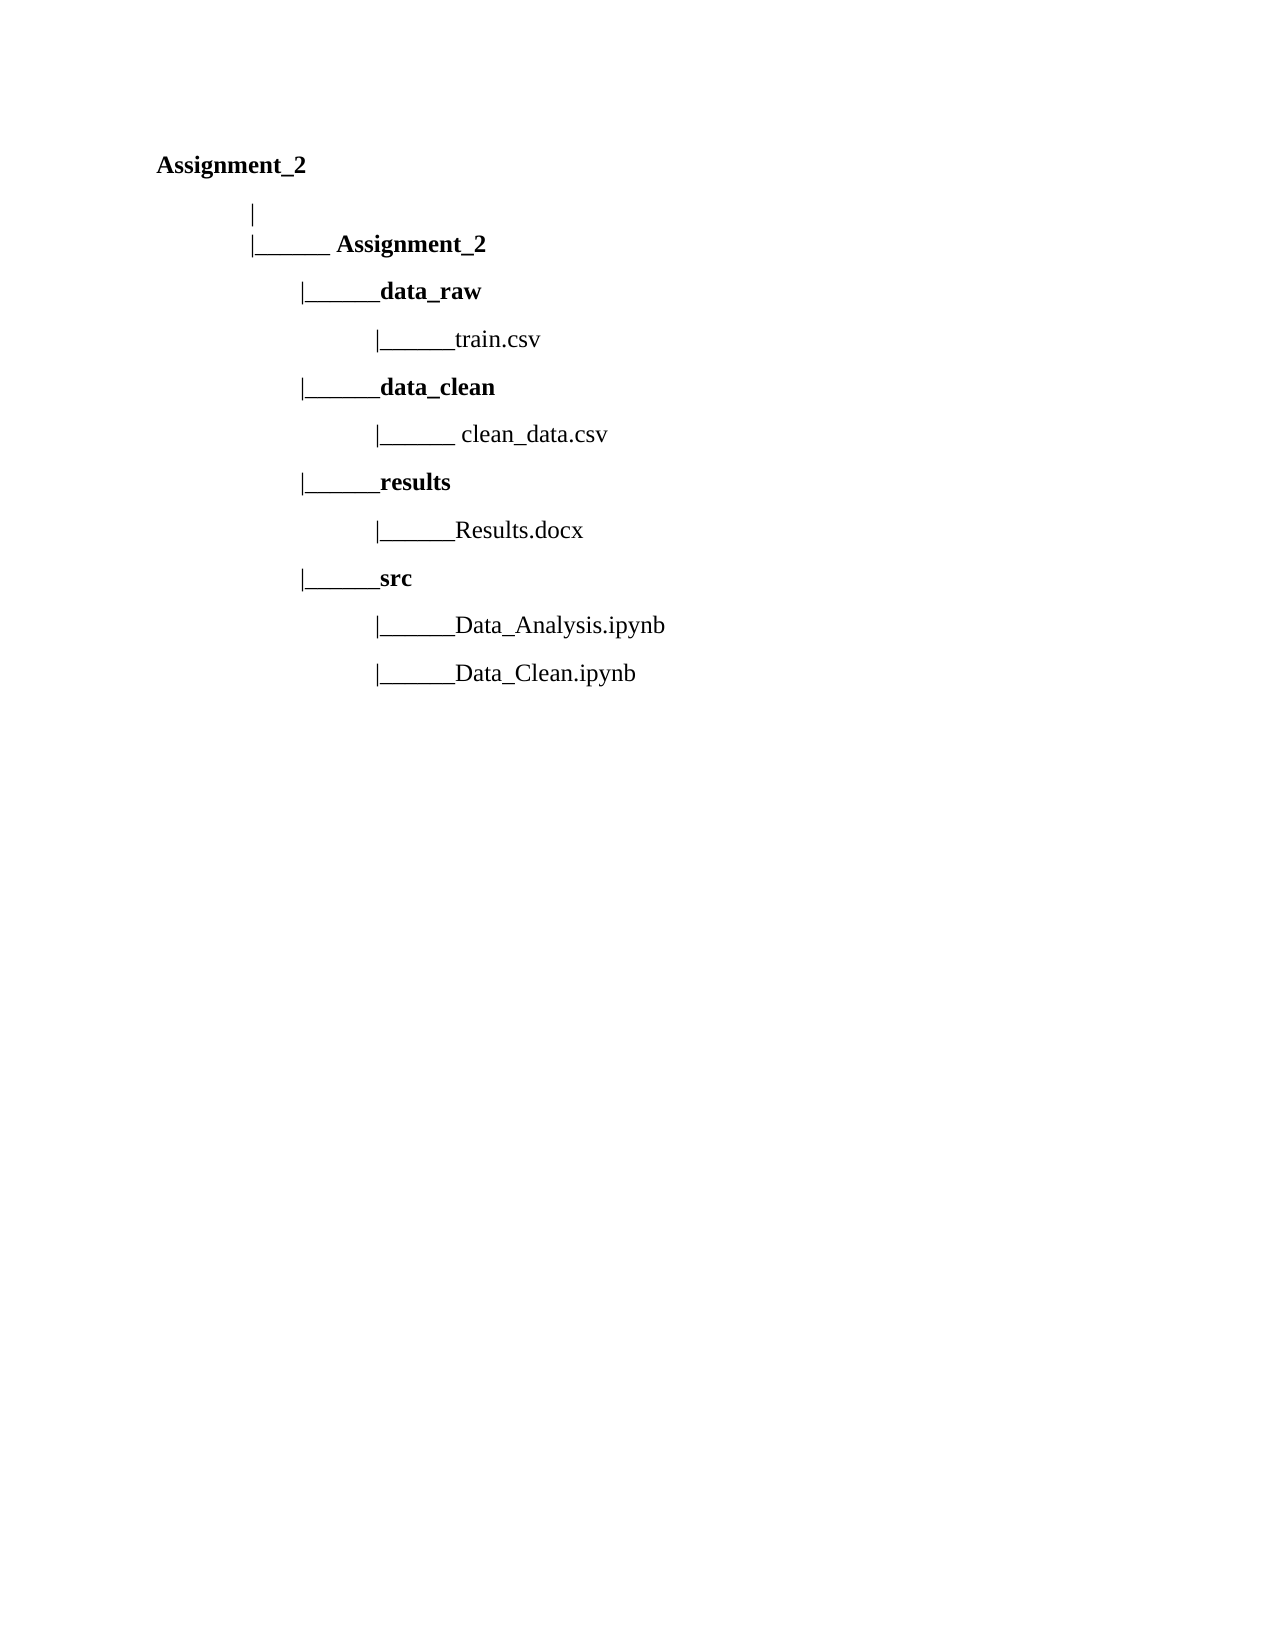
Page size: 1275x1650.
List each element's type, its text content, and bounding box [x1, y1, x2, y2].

text |______data_raw [150, 276, 1125, 305]
text |______results [150, 467, 1125, 496]
text |______Results.docx [150, 515, 1125, 544]
text |______train.csv [150, 324, 1125, 353]
text |______Data_Analysis.ipynb [150, 610, 1125, 639]
text |______Data_Clean.ipynb [150, 658, 1125, 687]
text | [150, 198, 1125, 226]
text |______ Assignment_2 [150, 229, 1125, 257]
text |______data_clean [150, 372, 1125, 401]
text Assignment_2 [150, 150, 1125, 179]
text |______ clean_data.csv [150, 419, 1125, 448]
text |______src [150, 563, 1125, 591]
